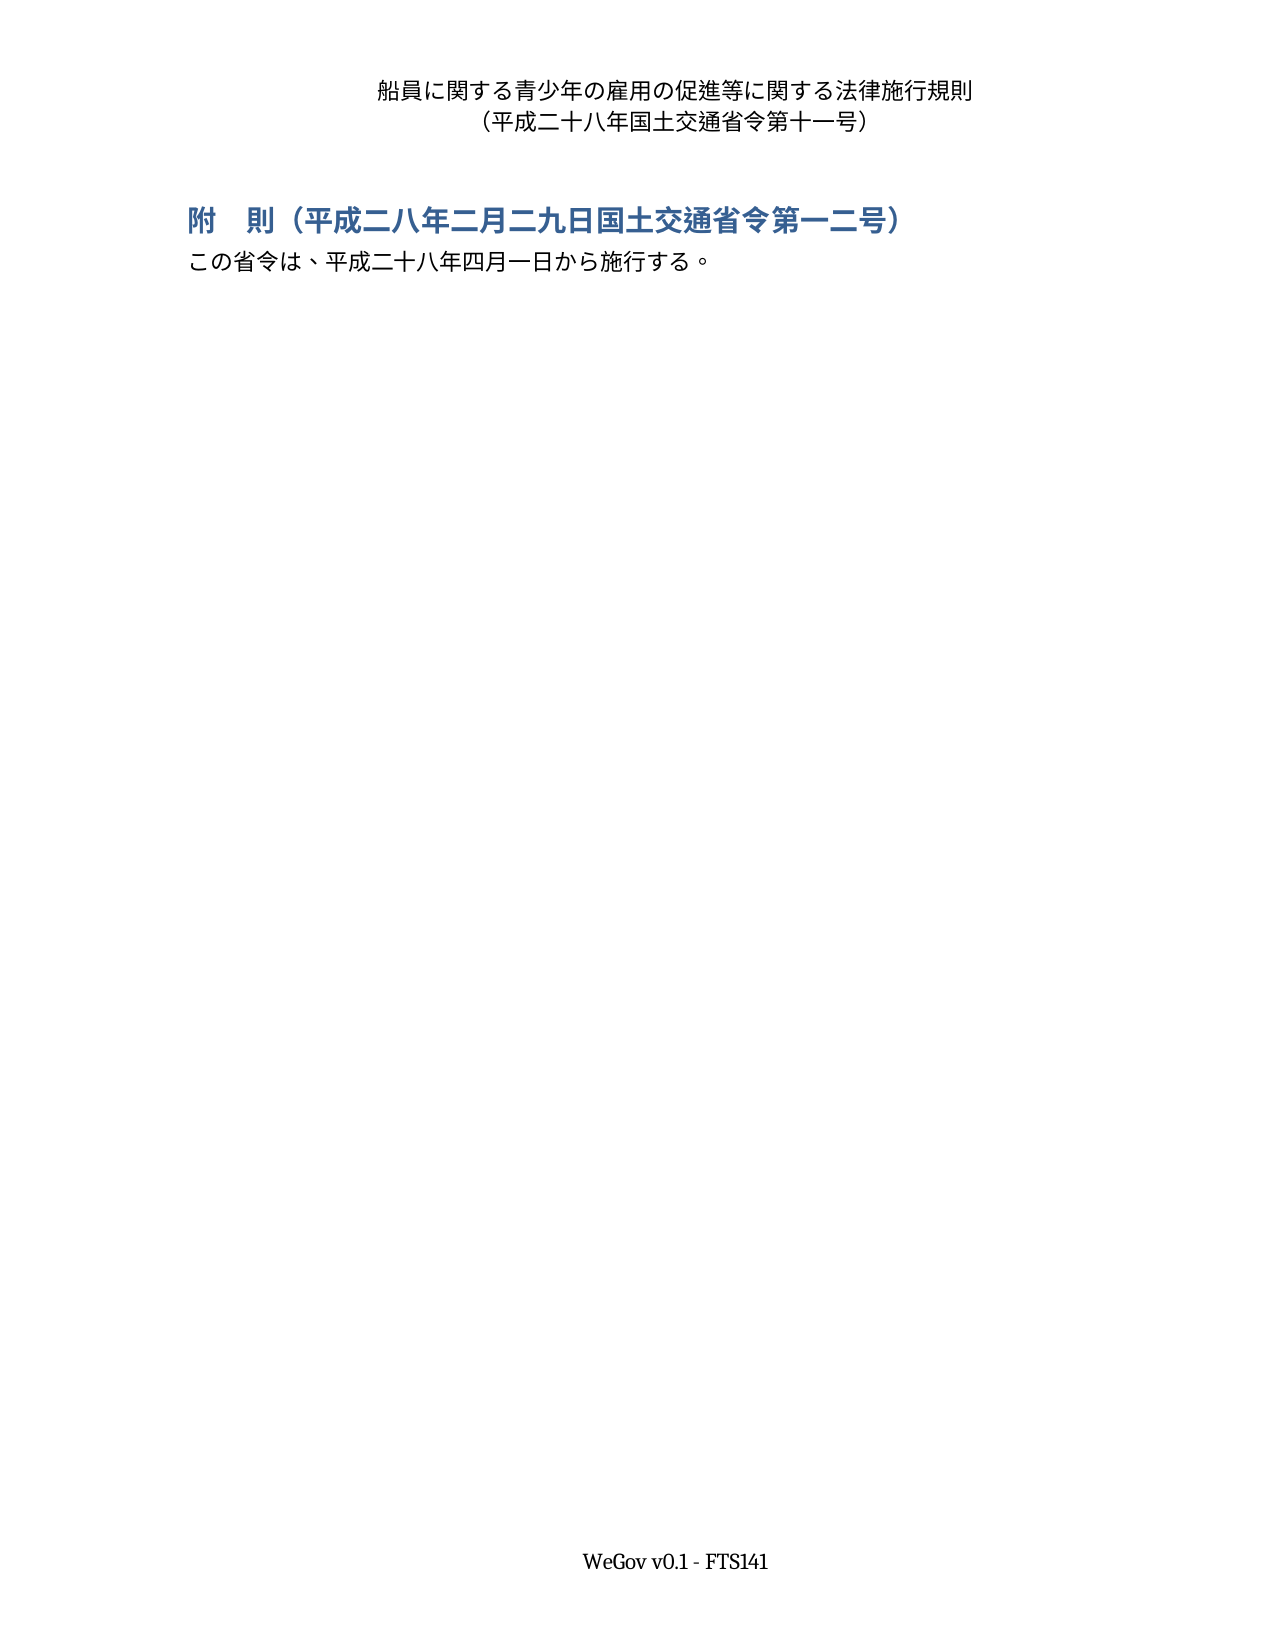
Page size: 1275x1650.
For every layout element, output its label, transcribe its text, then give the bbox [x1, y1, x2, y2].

text この省令は、平成二十八年四月一日から施行する。 [187, 246, 1087, 277]
subtitle 附 則（平成二八年二月二九日国土交通省令第一二号） [187, 200, 1087, 240]
